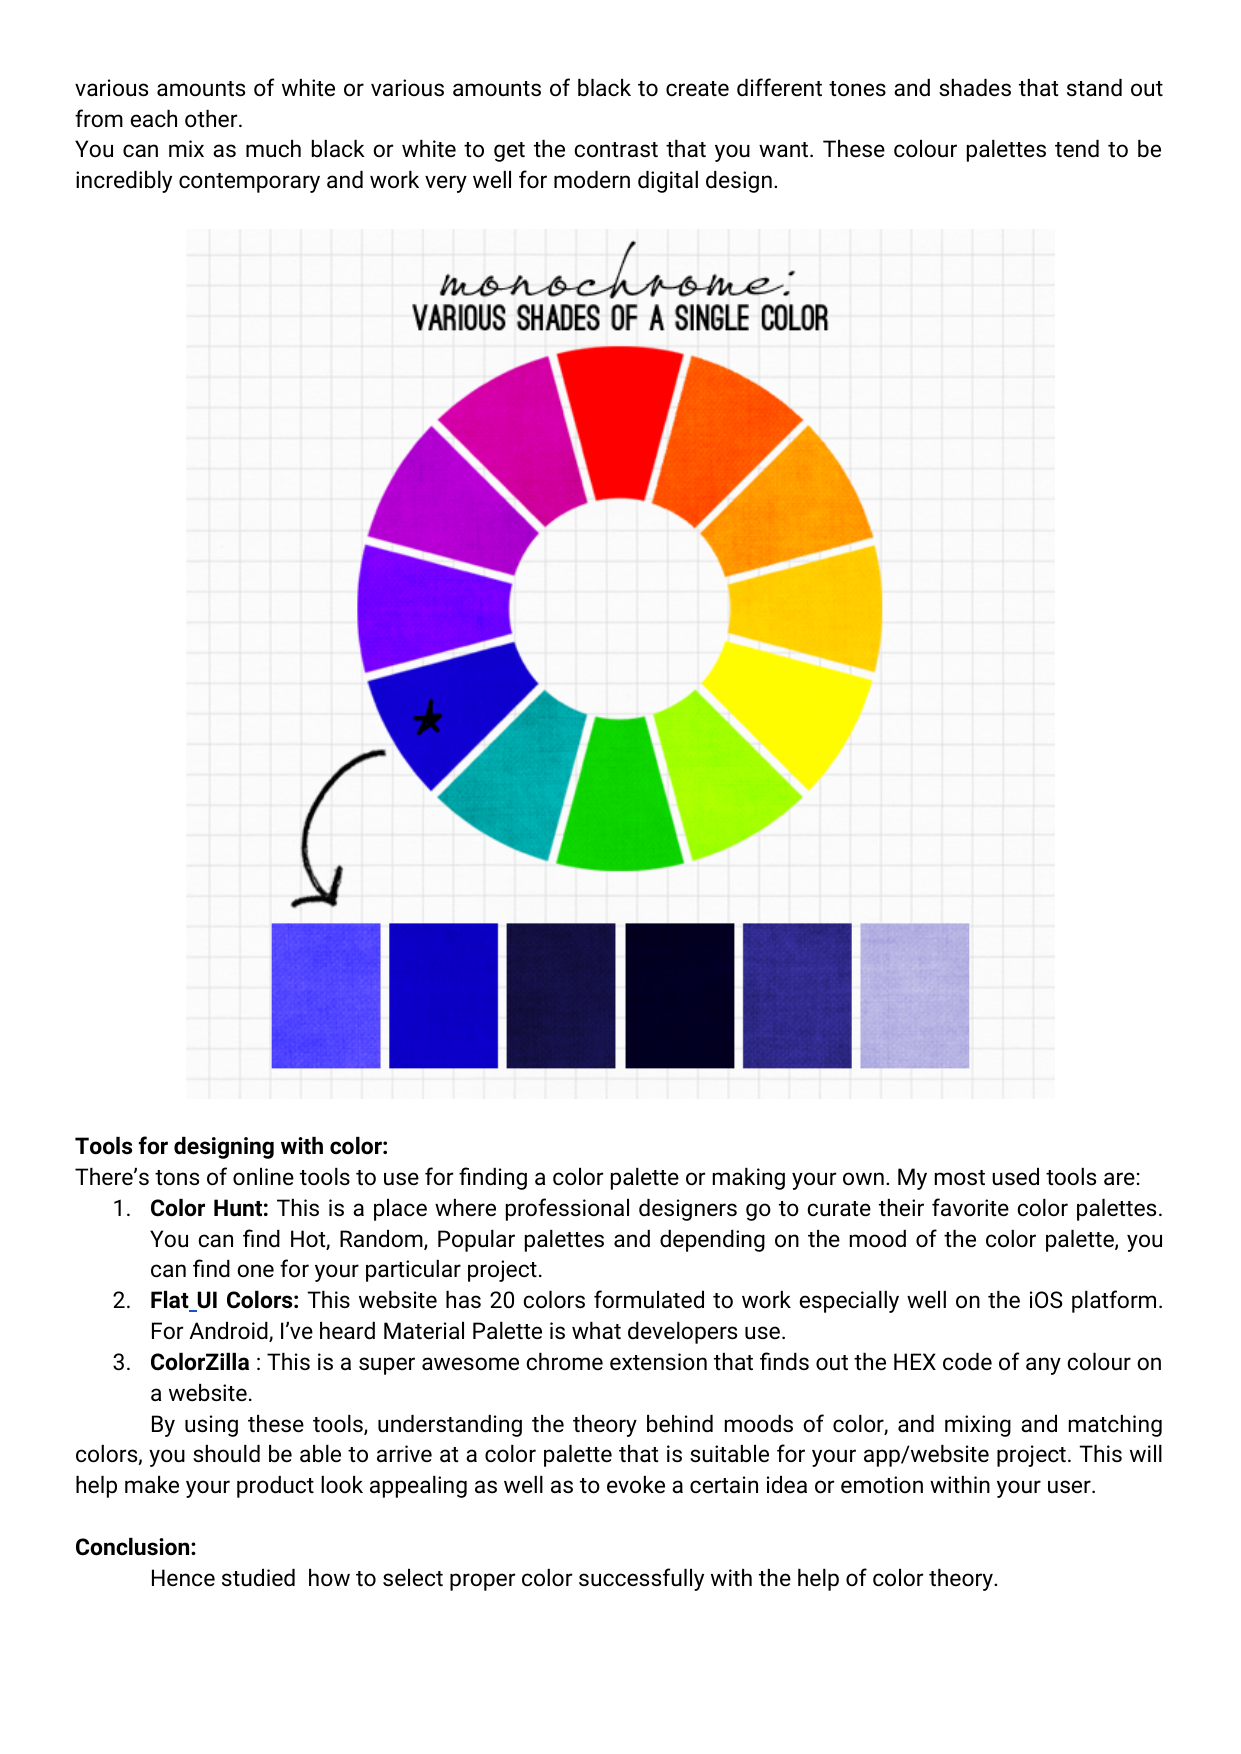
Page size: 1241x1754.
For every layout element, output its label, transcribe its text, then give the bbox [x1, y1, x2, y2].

list ColorZilla : This is a super awesome chrome extension that finds out the HEX code of any colour on a website. [112, 1349, 1165, 1407]
text Hence studied how to select proper color successfully with the help of color theory. [75, 1565, 1165, 1592]
text There’s tons of online tools to use for finding a color palette or making your own. My most used tools are: [75, 1164, 1165, 1191]
text By using these tools, understanding the theory behind moods of color, and mixing and matching colors, you should be able to arrive at a color palette that is suitable for your app/website project. This will help make your product look appealing as well as to evoke a certain idea or emotion within your user. [75, 1411, 1165, 1499]
text Conclusion: [75, 1534, 1165, 1561]
picture [185, 229, 1055, 1099]
list Flat UI Colors: This website has 20 colors formulated to work especially well on the iOS platform. For Android, I’ve heard Material Palette is what developers use. [112, 1287, 1165, 1345]
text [75, 75, 1165, 133]
text You can mix as much black or white to get the contrast that you want. These colour palettes tend to be incredibly contemporary and work very well for modern digital design. [75, 137, 1165, 194]
text Tools for designing with color: [75, 1133, 1165, 1160]
list Color Hunt: This is a place where professional designers go to curate their favorite color palettes. You can find Hot, Random, Popular palettes and depending on the mood of the color palette, you can find one for your particular project. [112, 1195, 1165, 1283]
